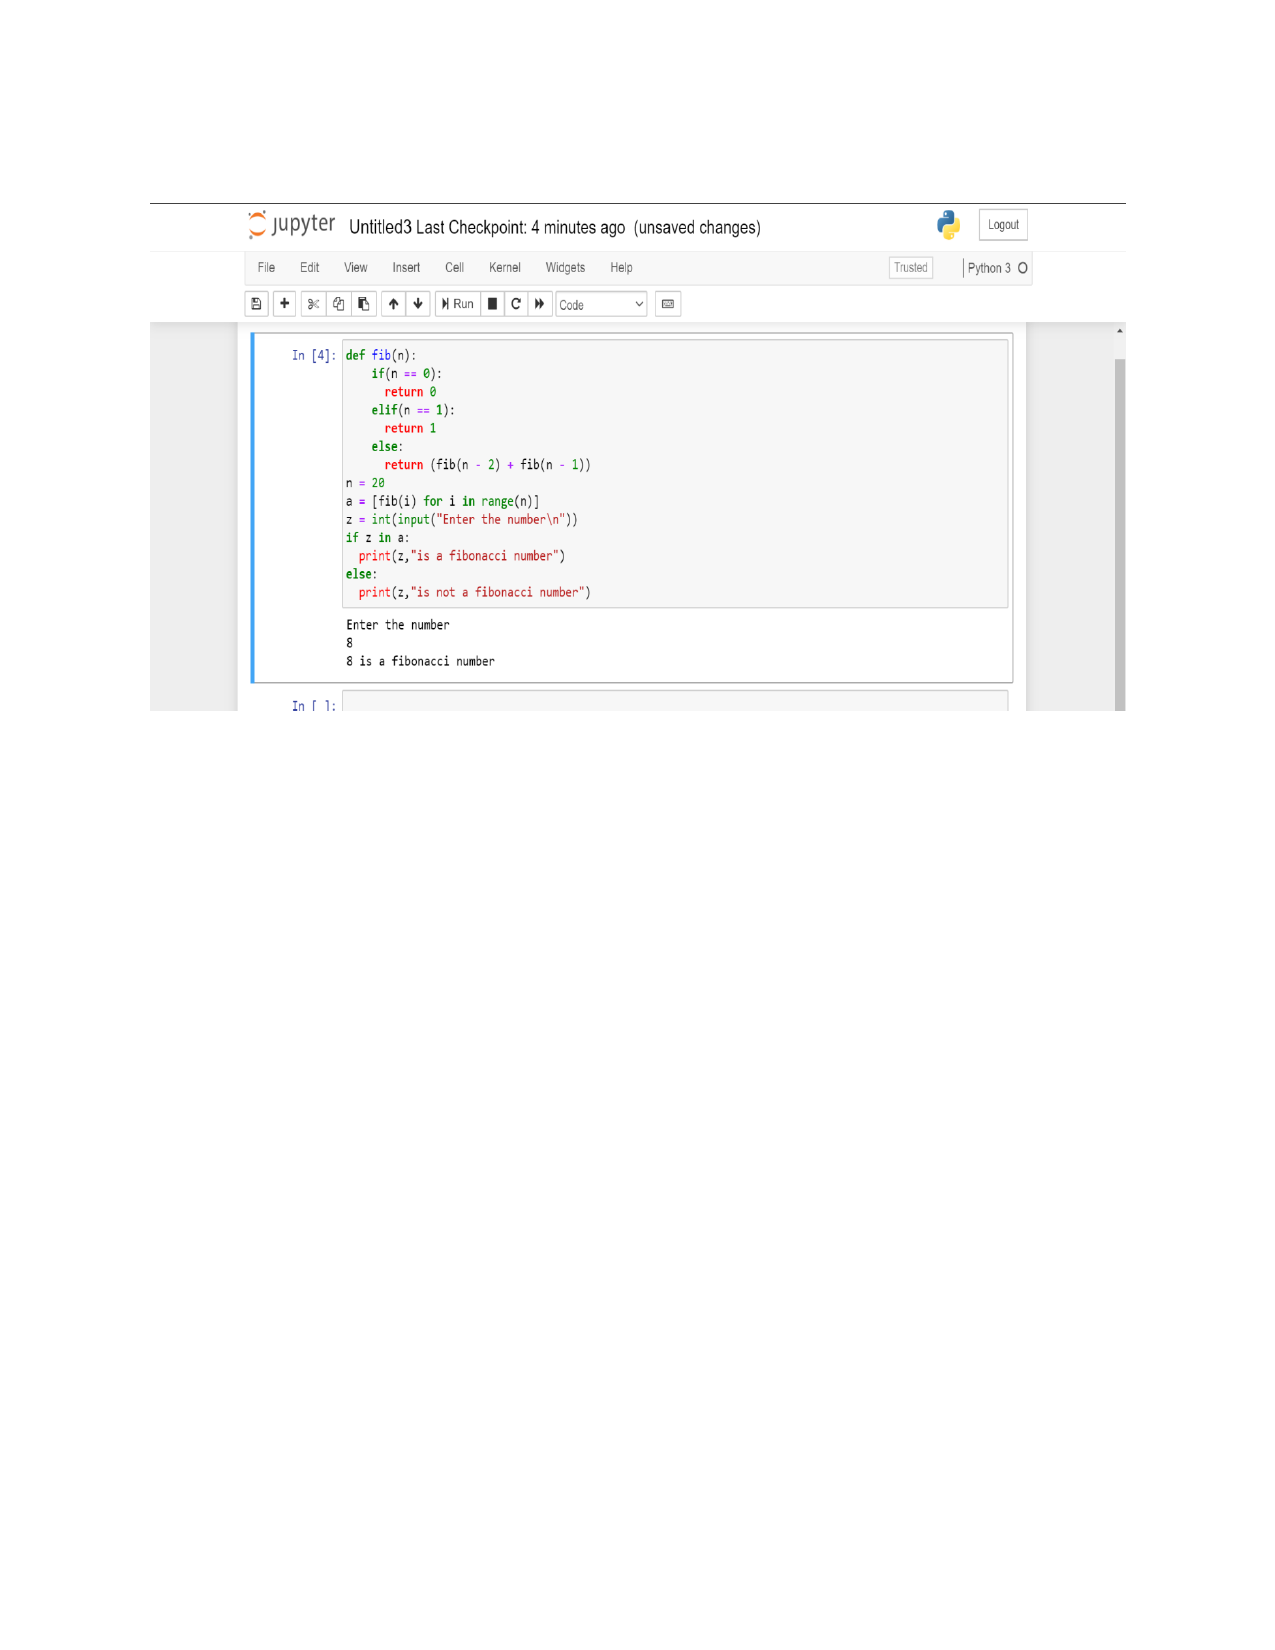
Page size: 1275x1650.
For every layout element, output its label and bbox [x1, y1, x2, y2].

picture [150, 203, 1126, 711]
